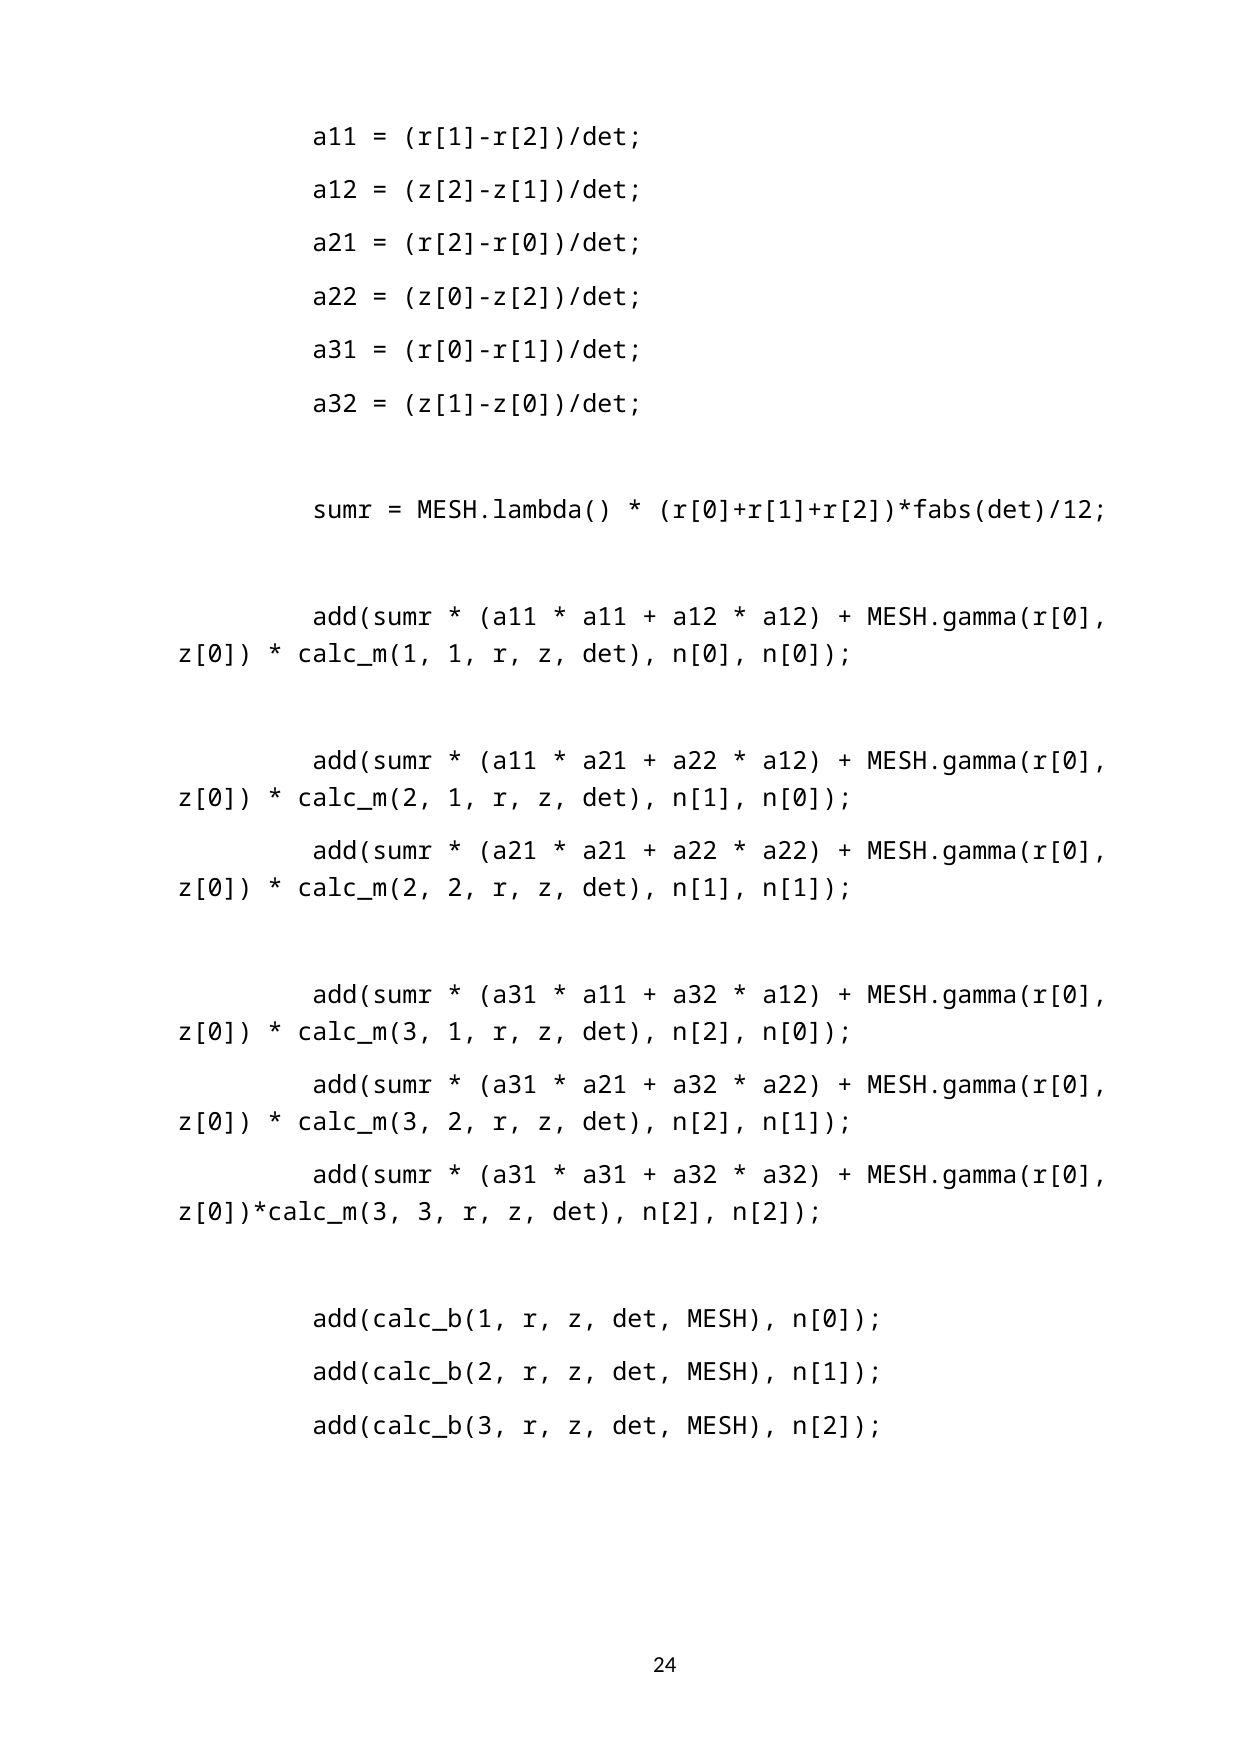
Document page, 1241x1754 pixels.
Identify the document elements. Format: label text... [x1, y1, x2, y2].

text a11 = (r[1]-r[2])/det; [177, 118, 1152, 152]
text add(calc_b(2, r, z, det, MESH), n[1]); [177, 1354, 1152, 1388]
text add(sumr * (a31 * a21 + a32 * a22) + MESH.gamma(r[0], z[0]) * calc_m(3, 2, r, z, det), n[2], n[1]); [177, 1067, 1152, 1138]
text add(sumr * (a31 * a31 + a32 * a32) + MESH.gamma(r[0], z[0])*calc_m(3, 3, r, z, det), n[2], n[2]); [177, 1157, 1152, 1228]
text sumr = MESH.lambda() * (r[0]+r[1]+r[2])*fabs(det)/12; [177, 492, 1152, 526]
text a21 = (r[2]-r[0])/det; [177, 225, 1152, 259]
text add(calc_b(3, r, z, det, MESH), n[2]); [177, 1407, 1152, 1442]
text add(calc_b(1, r, z, det, MESH), n[0]); [177, 1301, 1152, 1335]
text add(sumr * (a31 * a11 + a32 * a12) + MESH.gamma(r[0], z[0]) * calc_m(3, 1, r, z, det), n[2], n[0]); [177, 977, 1152, 1047]
text add(sumr * (a11 * a21 + a22 * a12) + MESH.gamma(r[0], z[0]) * calc_m(2, 1, r, z, det), n[1], n[0]); [177, 743, 1152, 813]
text add(sumr * (a11 * a11 + a12 * a12) + MESH.gamma(r[0], z[0]) * calc_m(1, 1, r, z, det), n[0], n[0]); [177, 599, 1152, 670]
text a32 = (z[1]-z[0])/det; [177, 385, 1152, 419]
text a31 = (r[0]-r[1])/det; [177, 332, 1152, 366]
text a22 = (z[0]-z[2])/det; [177, 278, 1152, 312]
text a12 = (z[2]-z[1])/det; [177, 172, 1152, 206]
text add(sumr * (a21 * a21 + a22 * a22) + MESH.gamma(r[0], z[0]) * calc_m(2, 2, r, z, det), n[1], n[1]); [177, 833, 1152, 904]
